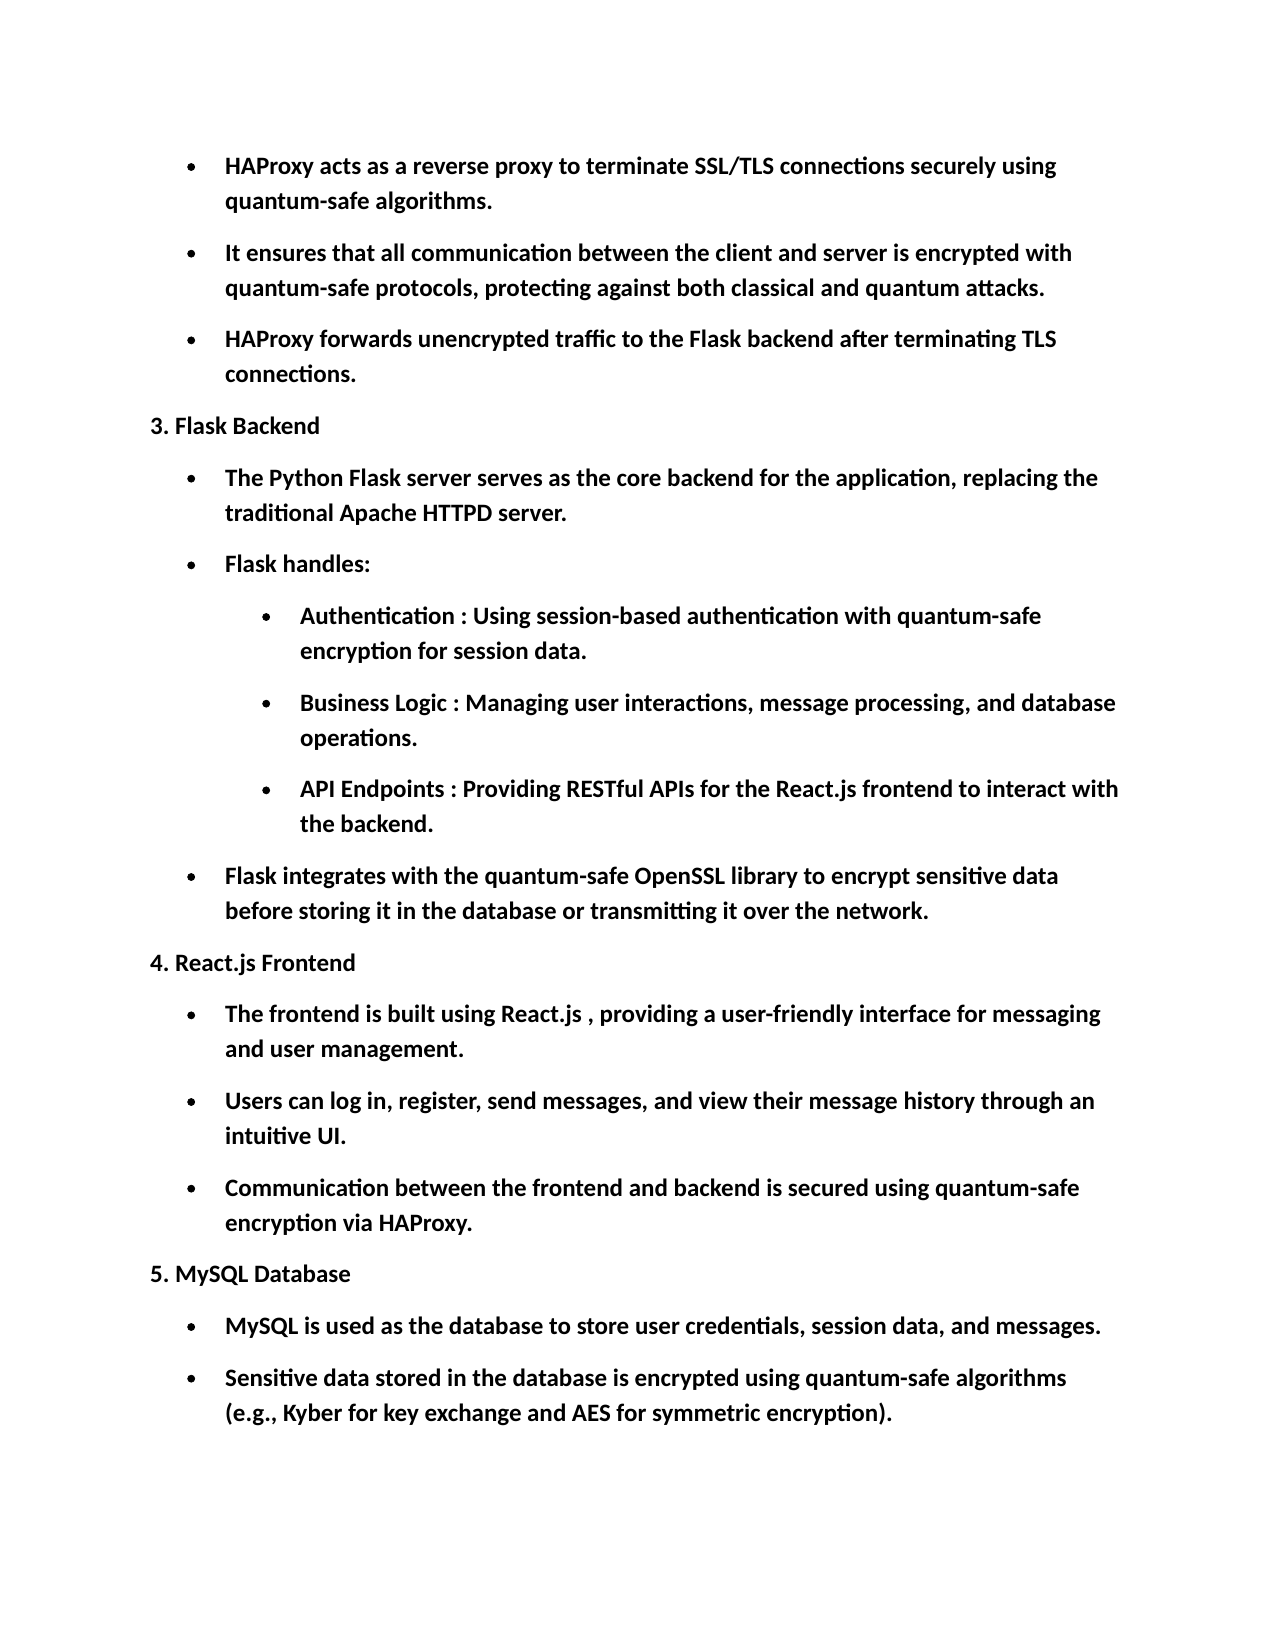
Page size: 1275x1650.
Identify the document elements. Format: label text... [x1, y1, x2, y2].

list Business Logic : Managing user interactions, message processing, and database operations. [262, 687, 1125, 752]
list Flask integrates with the quantum-safe OpenSSL library to encrypt sensitive data before storing it in the database or transmitting it over the network. [187, 860, 1125, 926]
list Flask handles: [187, 548, 1125, 579]
list Communication between the frontend and backend is secured using quantum-safe encryption via HAProxy. [187, 1172, 1125, 1237]
text 4. React.js Frontend [150, 947, 1125, 977]
list It ensures that all communication between the client and server is encrypted with quantum-safe protocols, protecting against both classical and quantum attacks. [187, 237, 1125, 302]
list The Python Flask server serves as the core backend for the application, replacing the traditional Apache HTTPD server. [187, 462, 1125, 527]
list The frontend is built using React.js , providing a user-friendly interface for messaging and user management. [187, 998, 1125, 1064]
list API Endpoints : Providing RESTful APIs for the React.js frontend to interact with the backend. [262, 773, 1125, 839]
list MySQL is used as the database to store user credentials, session data, and messages. [187, 1310, 1125, 1341]
list Sensitive data stored in the database is encrypted using quantum-safe algorithms (e.g., Kyber for key exchange and AES for symmetric encryption). [187, 1362, 1125, 1427]
list Users can log in, register, send messages, and view their message history through an intuitive UI. [187, 1085, 1125, 1151]
list HAProxy forwards unencrypted traffic to the Flask backend after terminating TLS connections. [187, 323, 1125, 389]
text 3. Flask Backend [150, 410, 1125, 441]
list HAProxy acts as a reverse proxy to terminate SSL/TLS connections securely using quantum-safe algorithms. [187, 150, 1125, 216]
text 5. MySQL Database [150, 1258, 1125, 1289]
list Authentication : Using session-based authentication with quantum-safe encryption for session data. [262, 600, 1125, 666]
